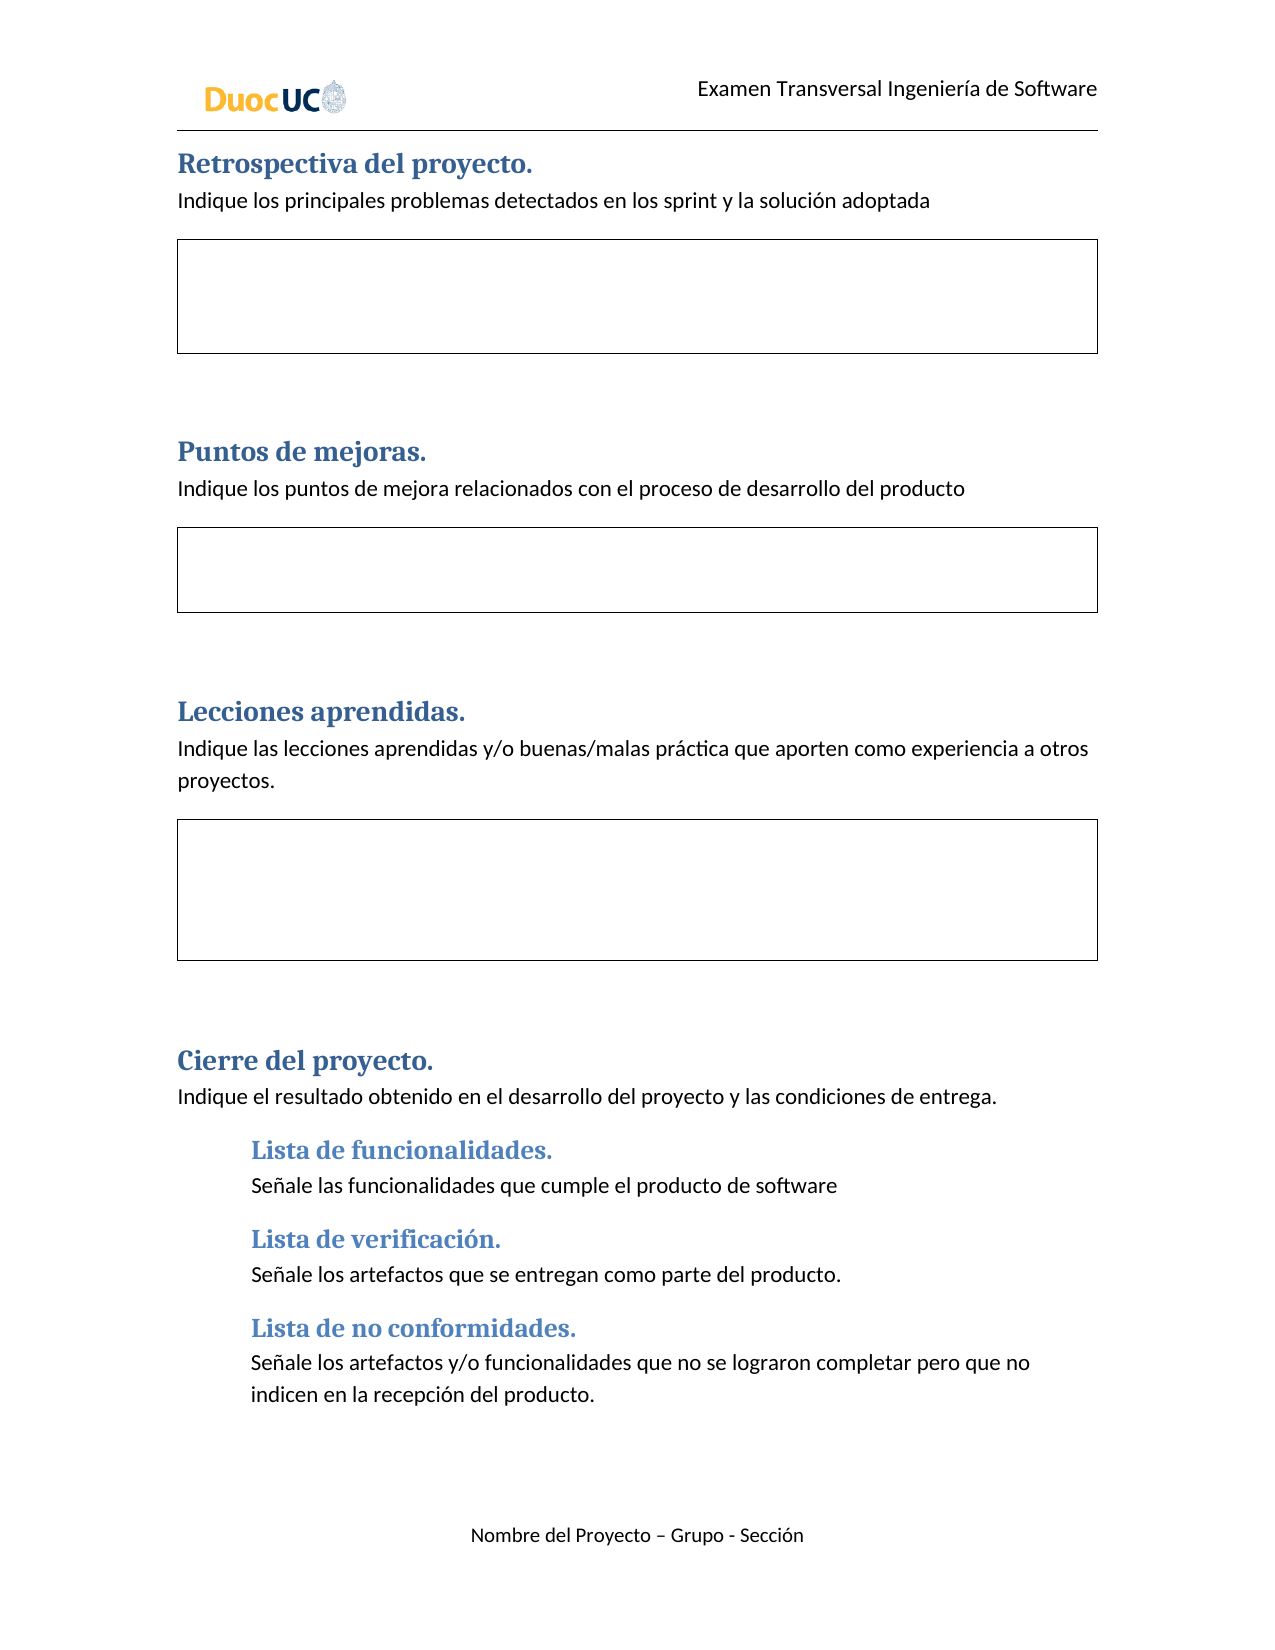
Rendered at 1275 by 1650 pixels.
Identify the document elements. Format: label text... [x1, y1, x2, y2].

subtitle Retrospectiva del proyecto. [177, 148, 1098, 181]
subtitle Lista de no conformidades. [251, 1313, 1098, 1344]
text Señale los artefactos y/o funcionalidades que no se lograron completar pero que no indicen en la recepción del producto. [251, 1348, 1098, 1409]
text Indique los puntos de mejora relacionados con el proceso de desarrollo del producto [177, 474, 1098, 502]
subtitle Puntos de mejoras. [177, 436, 1098, 469]
table_header [178, 820, 1097, 960]
table_header [178, 240, 1097, 352]
subtitle Lista de verificación. [251, 1224, 1098, 1255]
text Señale los artefactos que se entregan como parte del producto. [177, 1260, 1098, 1288]
text Indique las lecciones aprendidas y/o buenas/malas práctica que aporten como experiencia a otros proyectos. [177, 734, 1098, 794]
table_header [178, 528, 1097, 612]
text Indique los principales problemas detectados en los sprint y la solución adoptada [177, 186, 1098, 214]
subtitle Lista de funcionalidades. [251, 1135, 1098, 1166]
subtitle Lecciones aprendidas. [177, 696, 1098, 729]
picture [198, 76, 351, 116]
subtitle Cierre del proyecto. [177, 1044, 1098, 1077]
text Señale las funcionalidades que cumple el producto de software [177, 1171, 1098, 1199]
text Indique el resultado obtenido en el desarrollo del proyecto y las condiciones de entrega. [177, 1082, 1098, 1110]
